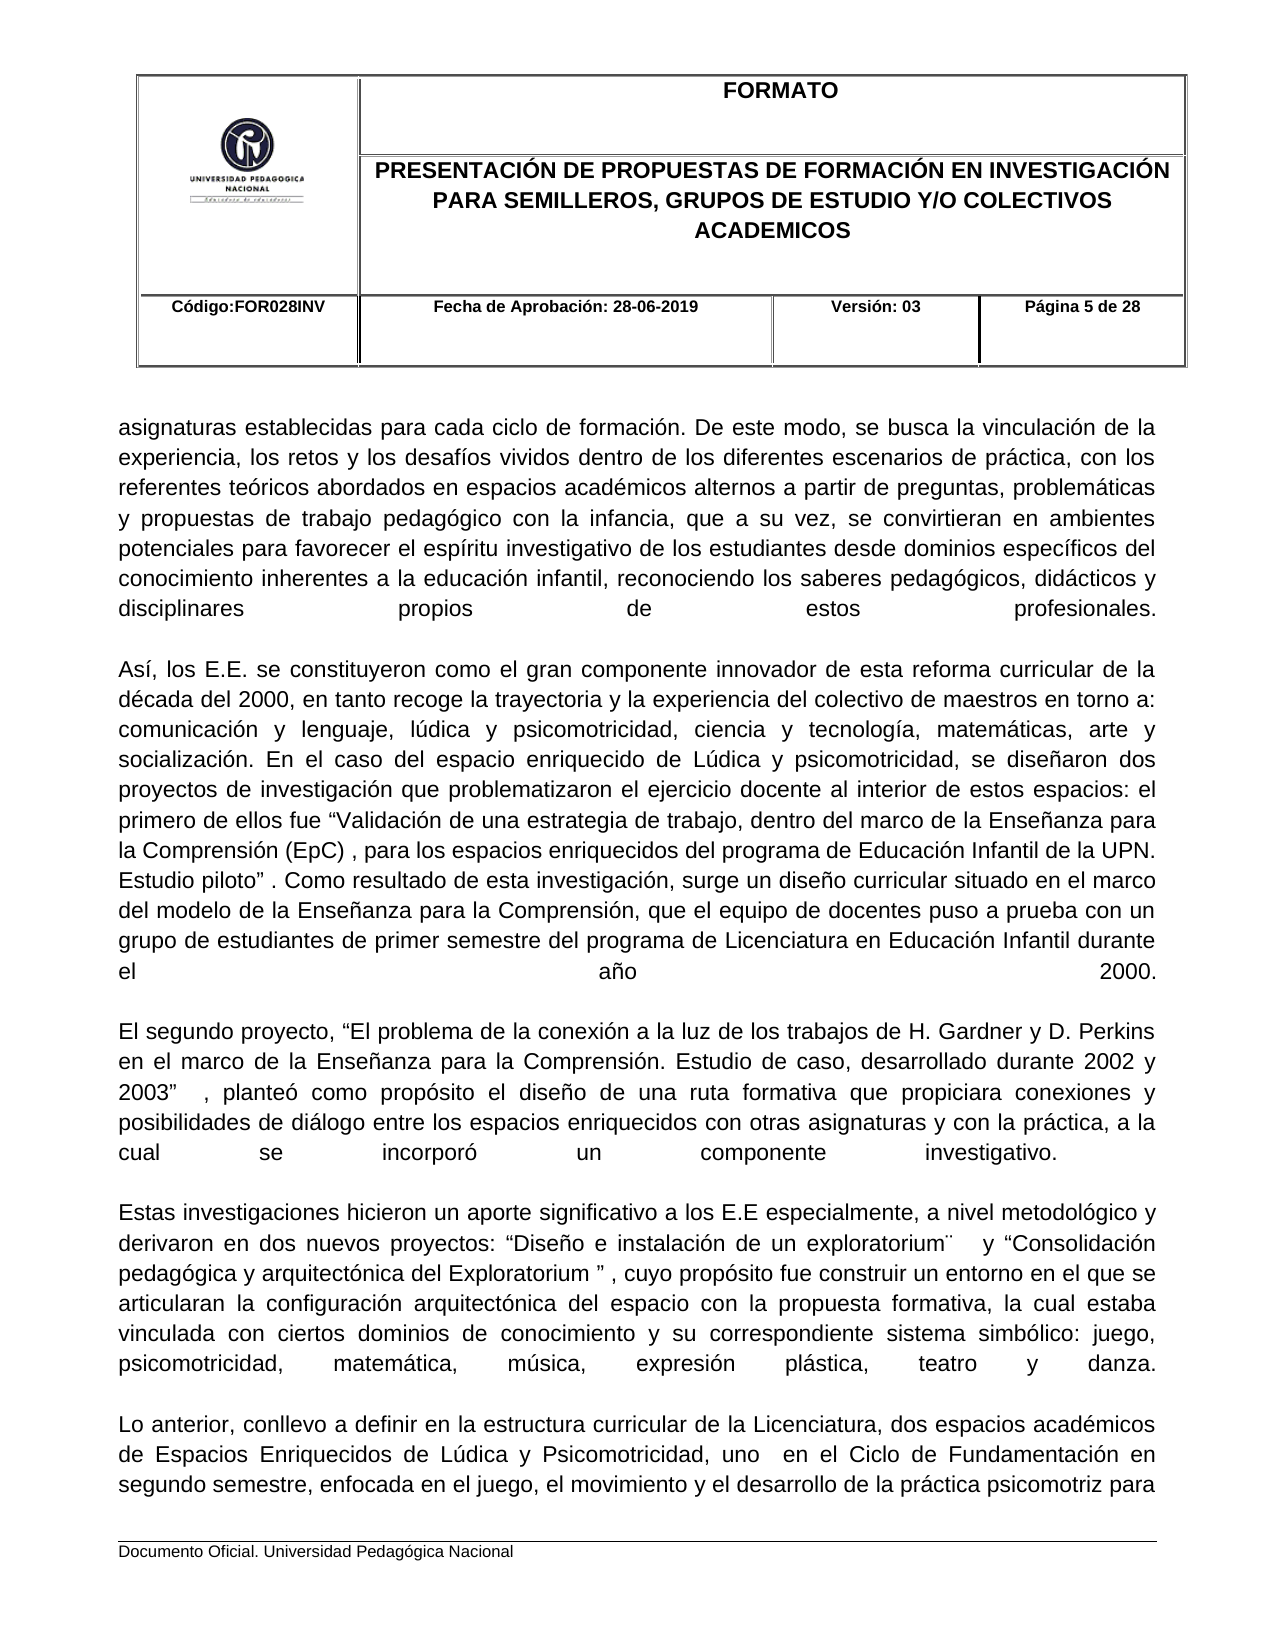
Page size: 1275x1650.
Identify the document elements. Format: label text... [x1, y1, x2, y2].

picture [190, 118, 306, 204]
